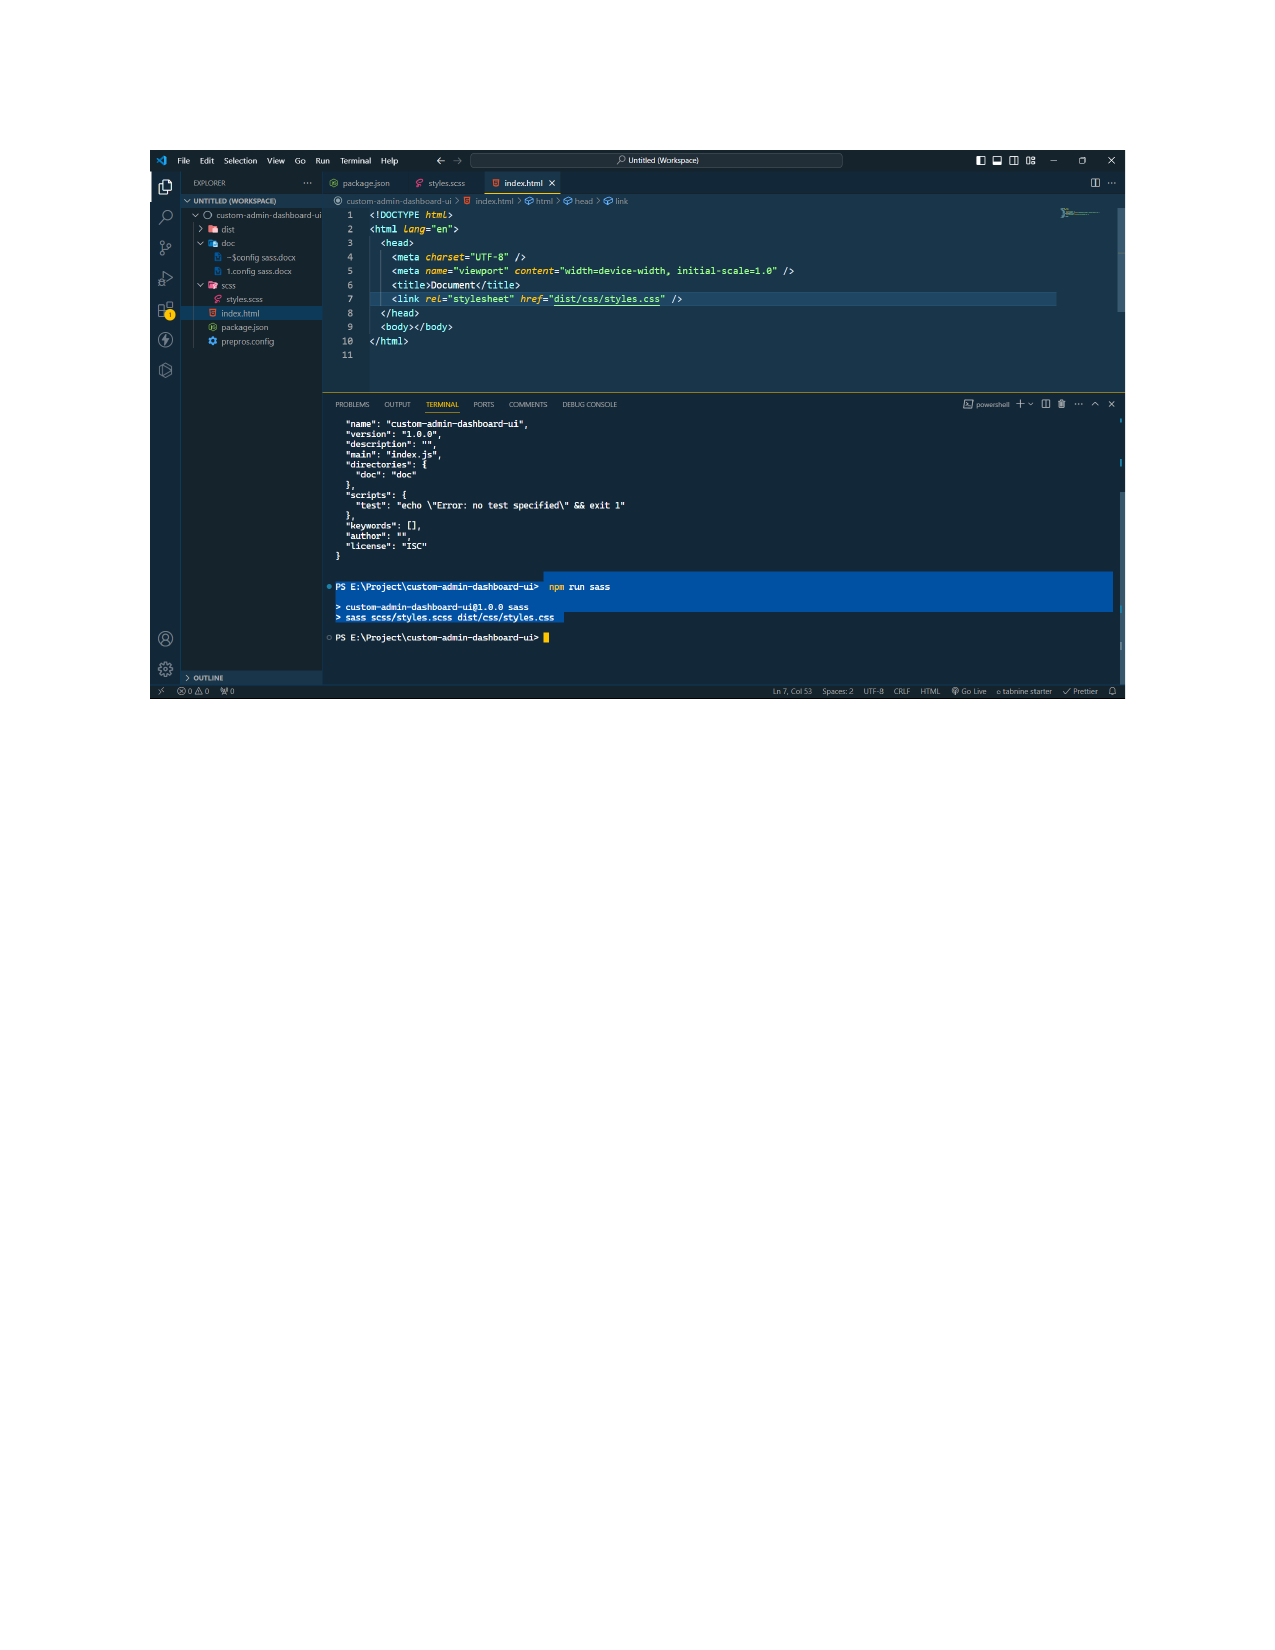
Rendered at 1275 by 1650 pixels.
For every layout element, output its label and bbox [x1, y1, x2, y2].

picture [150, 150, 1125, 699]
